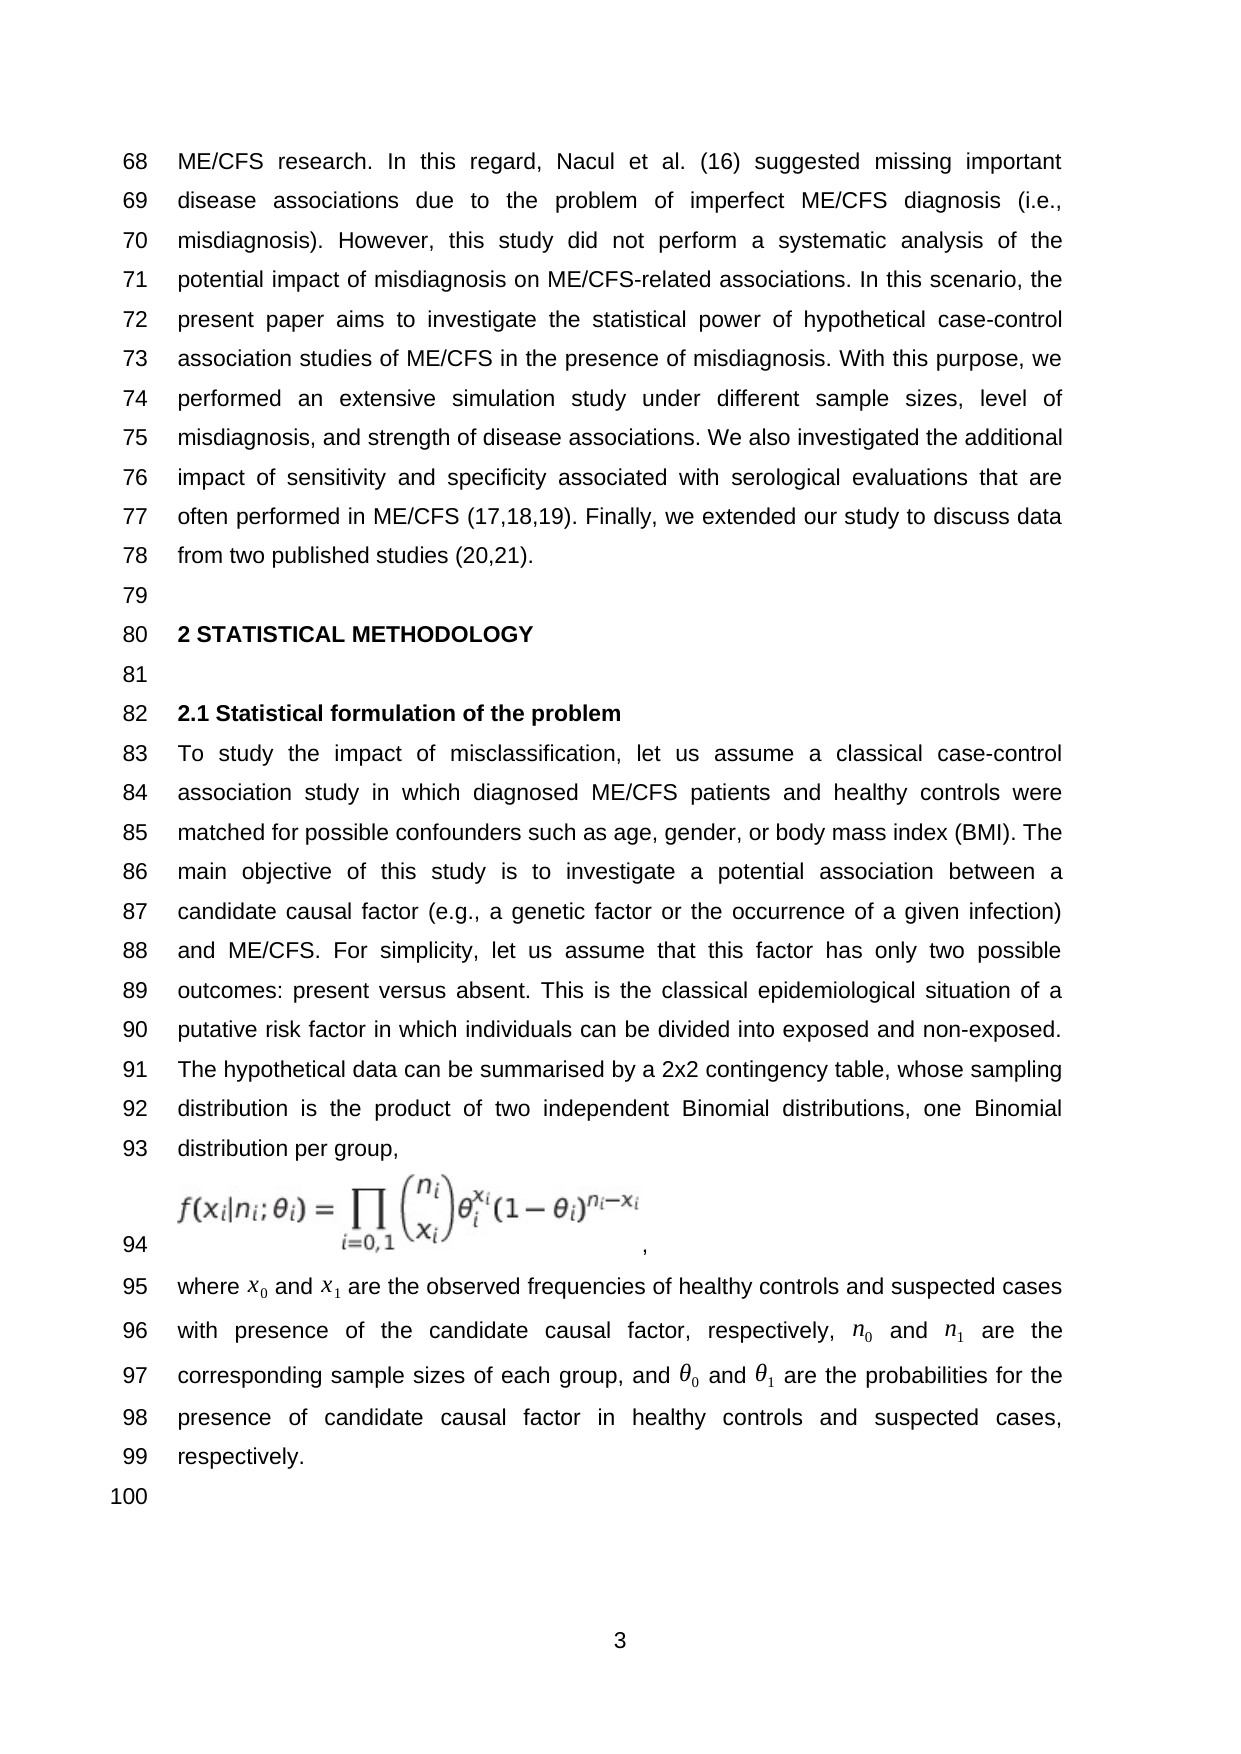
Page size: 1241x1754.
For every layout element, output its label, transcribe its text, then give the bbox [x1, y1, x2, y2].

text 2 STATISTICAL METHODOLOGY [177, 621, 1063, 648]
text 2.1 Statistical formulation of the problem [177, 700, 1063, 727]
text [177, 148, 1063, 569]
text where and are the observed frequencies of healthy controls and suspected cases with presence of the candidate causal factor, respectively, and are the corresponding sample sizes of each group, and and are the probabilities for the presence of candidate causal factor in healthy controls and suspected cases, respectively. [177, 1270, 1063, 1469]
picture [177, 1174, 642, 1253]
text To study the impact of misclassification, let us assume a classical case-control association study in which diagnosed ME/CFS patients and healthy controls were matched for possible confounders such as age, gender, or body mass index (BMI). The main objective of this study is to investigate a potential association between a candidate causal factor (e.g., a genetic factor or the occurrence of a given infection) and ME/CFS. For simplicity, let us assume that this factor has only two possible outcomes: present versus absent. This is the classical epidemiological situation of a putative risk factor in which individuals can be divided into exposed and non-exposed. The hypothetical data can be summarised by a 2x2 contingency table, whose sampling distribution is the product of two independent Binomial distributions, one Binomial distribution per group, [177, 740, 1063, 1161]
